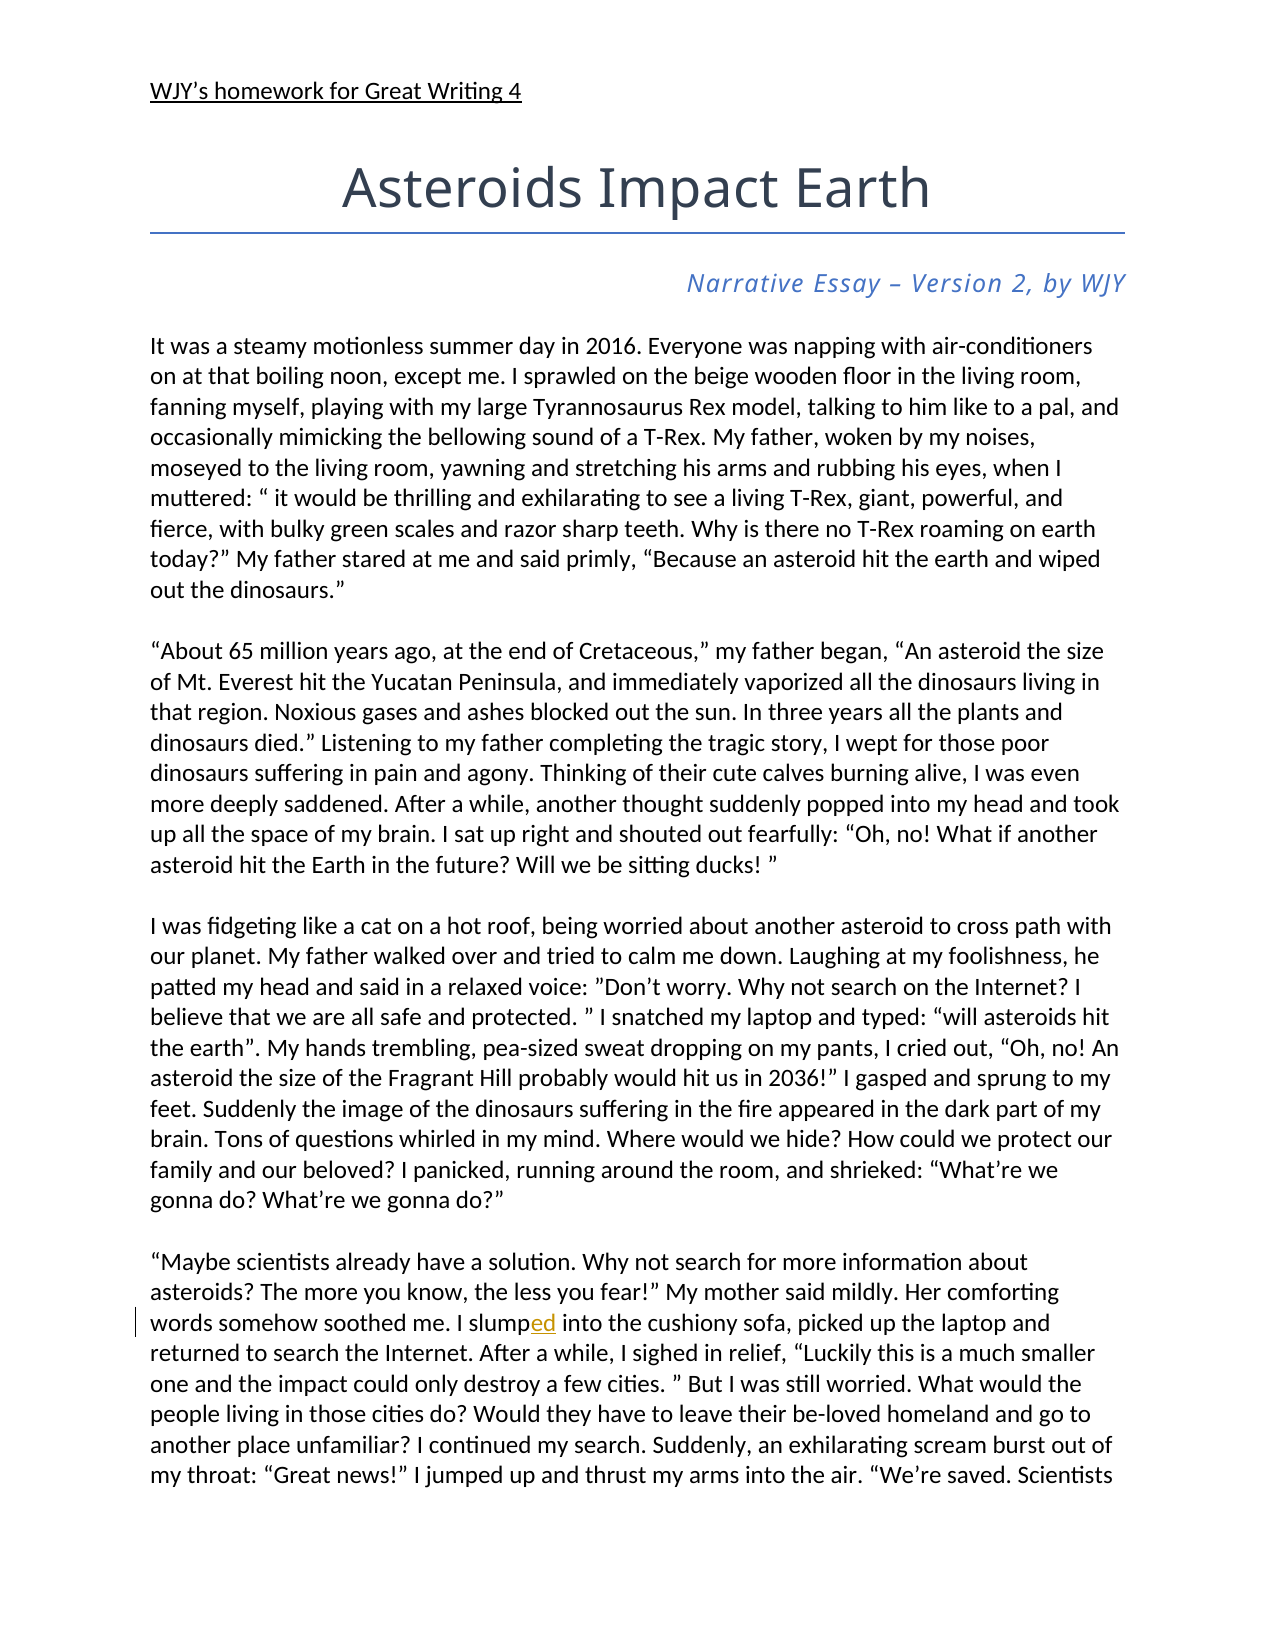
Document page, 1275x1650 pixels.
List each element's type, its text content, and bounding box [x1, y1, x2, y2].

subtitle Narrative Essay – Version 2, by WJY [150, 265, 1125, 299]
title Asteroids Impact Earth [150, 150, 1125, 232]
text It was a steamy motionless summer day in 2016. Everyone was napping with air-conditioners on at that boiling noon, except me. I sprawled on the beige wooden floor in the living room, fanning myself, playing with my large Tyrannosaurus Rex model, talking to him like to a pal, and occasionally mimicking the bellowing sound of a T-Rex. My father, woken by my noises, moseyed to the living room, yawning and stretching his arms and rubbing his eyes, when I muttered: “ it would be thrilling and exhilarating to see a living T-Rex, giant, powerful, and fierce, with bulky green scales and razor sharp teeth. Why is there no T-Rex roaming on earth today?” My father stared at me and said primly, “Because an asteroid hit the earth and wiped out the dinosaurs.” [150, 330, 1125, 605]
text “About 65 million years ago, at the end of Cretaceous,” my father began, “An asteroid the size of Mt. Everest hit the Yucatan Peninsula, and immediately vaporized all the dinosaurs living in that region. Noxious gases and ashes blocked out the sun. In three years all the plants and dinosaurs died.” Listening to my father completing the tragic story, I wept for those poor dinosaurs suffering in pain and agony. Thinking of their cute calves burning alive, I was even more deeply saddened. After a while, another thought suddenly popped into my head and took up all the space of my brain. I sat up right and shouted out fearfully: “Oh, no! What if another asteroid hit the Earth in the future? Will we be sitting ducks! ” [150, 635, 1125, 879]
text I was fidgeting like a cat on a hot roof, being worried about another asteroid to cross path with our planet. My father walked over and tried to calm me down. Laughing at my foolishness, he patted my head and said in a relaxed voice: ”Don’t worry. Why not search on the Internet? I believe that we are all safe and protected. ” I snatched my laptop and typed: “will asteroids hit the earth”. My hands trembling, pea-sized sweat dropping on my pants, I cried out, “Oh, no! An asteroid the size of the Fragrant Hill probably would hit us in 2036!” I gasped and sprung to my feet. Suddenly the image of the dinosaurs suffering in the fire appeared in the dark part of my brain. Tons of questions whirled in my mind. Where would we hide? How could we protect our family and our beloved? I panicked, running around the room, and shrieked: “What’re we gonna do? What’re we gonna do?” [150, 910, 1125, 1215]
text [150, 1246, 1125, 1490]
